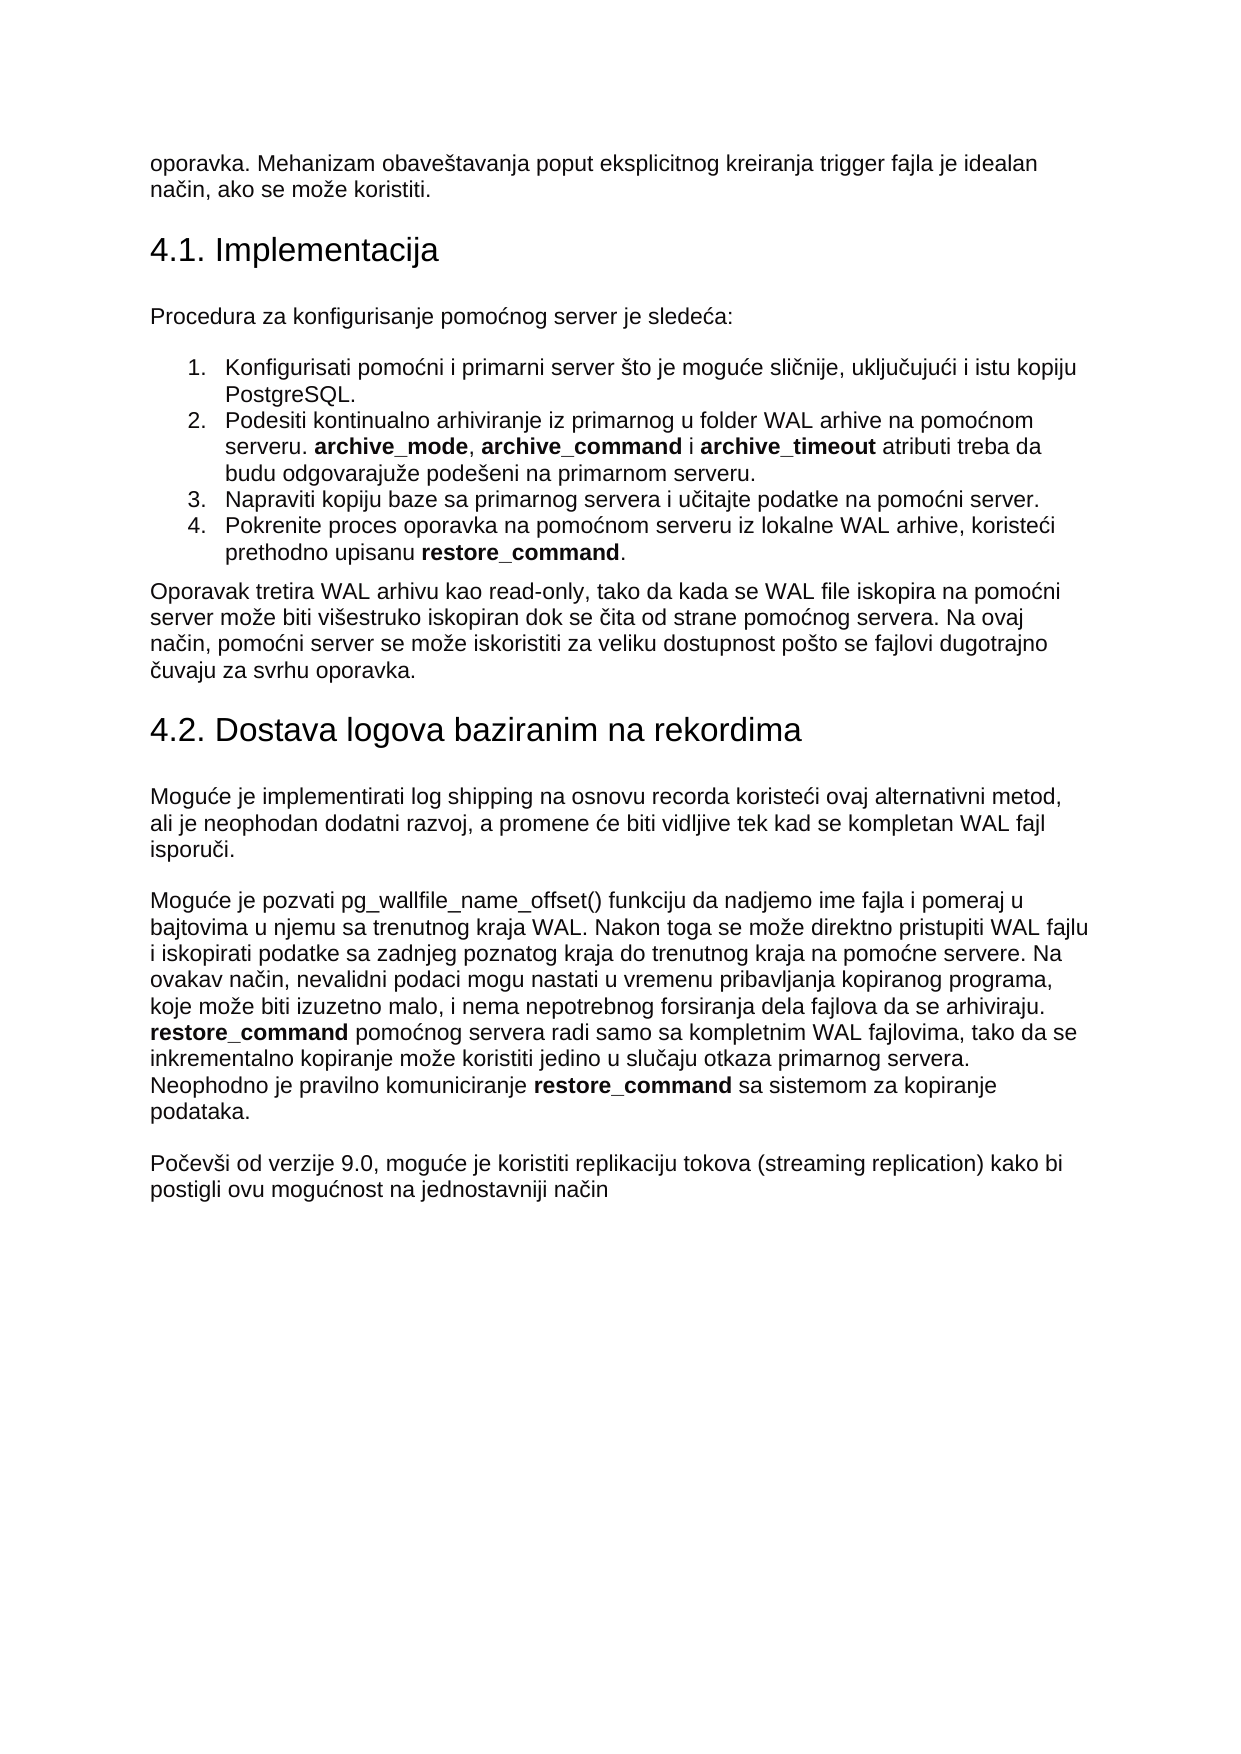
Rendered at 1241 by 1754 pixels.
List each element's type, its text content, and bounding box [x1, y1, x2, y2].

text Oporavak tretira WAL arhivu kao read-only, tako da kada se WAL file iskopira na pomoćni server može biti višestruko iskopiran dok se čita od strane pomoćnog servera. Na ovaj način, pomoćni server se može iskoristiti za veliku dostupnost pošto se fajlovi dugotrajno čuvaju za svrhu oporavka. [150, 578, 1090, 683]
subtitle 4.2. Dostava logova baziranim na rekordima [150, 710, 1090, 748]
text Moguće je implementirati log shipping na osnovu recorda koristeći ovaj alternativni metod, ali je neophodan dodatni razvoj, a promene će biti vidljive tek kad se kompletan WAL fajl isporuči. [150, 783, 1090, 862]
text Procedura za konfigurisanje pomoćnog server je sledeća: [150, 303, 1090, 329]
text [150, 150, 1090, 203]
list Konfigurisati pomoćni i primarni server što je moguće sličnije, uključujući i istu kopiju PostgreSQL. [187, 354, 1090, 407]
list Pokrenite proces oporavka na pomoćnom serveru iz lokalne WAL arhive, koristeći prethodno upisanu restore_command. [187, 512, 1090, 565]
list Podesiti kontinualno arhiviranje iz primarnog u folder WAL arhive na pomoćnom serveru. archive_mode, archive_command i archive_timeout atributi treba da budu odgovarajuže podešeni na primarnom serveru. [187, 407, 1090, 486]
list Napraviti kopiju baze sa primarnog servera i učitajte podatke na pomoćni server. [187, 486, 1090, 512]
subtitle 4.1. Implementacija [150, 230, 1090, 268]
text Počevši od verzije 9.0, moguće je koristiti replikaciju tokova (streaming replication) kako bi postigli ovu mogućnost na jednostavniji način [150, 1149, 1090, 1202]
text Moguće je pozvati pg_wallfile_name_offset() funkciju da nadjemo ime fajla i pomeraj u bajtovima u njemu sa trenutnog kraja WAL. Nakon toga se može direktno pristupiti WAL fajlu i iskopirati podatke sa zadnjeg poznatog kraja do trenutnog kraja na pomoćne servere. Na ovakav način, nevalidni podaci mogu nastati u vremenu pribavljanja kopiranog programa, koje može biti izuzetno malo, i nema nepotrebnog forsiranja dela fajlova da se arhiviraju. restore_command pomoćnog servera radi samo sa kompletnim WAL fajlovima, tako da se inkrementalno kopiranje može koristiti jedino u slučaju otkaza primarnog servera. Neophodno je pravilno komuniciranje restore_command sa sistemom za kopiranje podataka. [150, 887, 1090, 1124]
